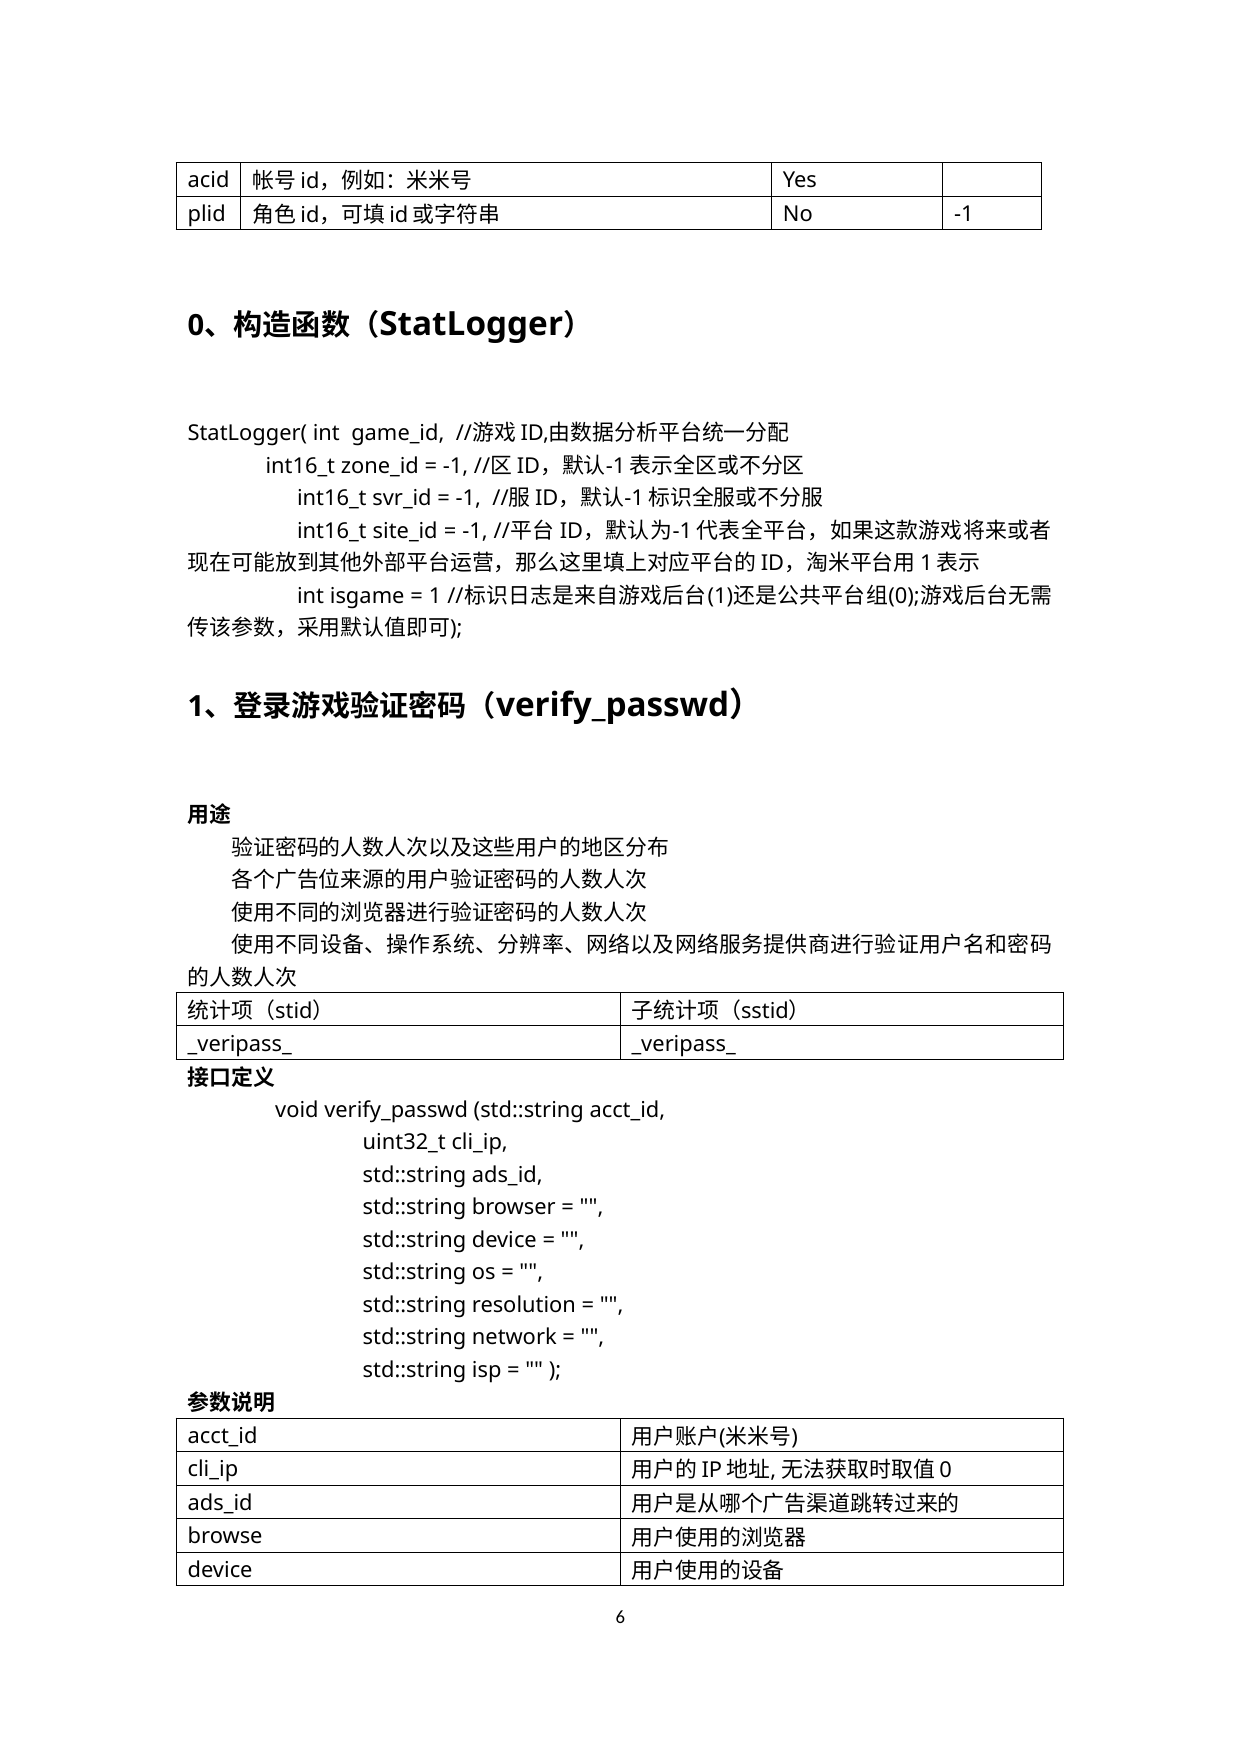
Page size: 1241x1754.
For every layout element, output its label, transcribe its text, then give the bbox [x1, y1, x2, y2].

table_cell -1 [943, 197, 1041, 229]
table_cell cli_ip [177, 1452, 620, 1484]
text int16_t svr_id = -1, //服ID，默认-1标识全服或不分服 [187, 480, 1053, 512]
table_header 用户账户(米米号) [621, 1419, 1063, 1451]
table_cell _veripass_ [621, 1026, 1063, 1059]
text int16_t site_id = -1, //平台ID，默认为-1代表全平台，如果这款游戏将来或者现在可能放到其他外部平台运营，那么这里填上对应平台的ID，淘米平台用1表示 [187, 512, 1053, 577]
text std::string os = "", [187, 1255, 1053, 1287]
text 参数说明 [187, 1385, 1053, 1417]
table_cell 帐号id，例如：米米号 [241, 163, 771, 196]
table_header 子统计项（sstid） [621, 993, 1063, 1025]
table_header acct_id [177, 1419, 620, 1451]
text std::string network = "", [319, 1320, 1053, 1352]
table_cell plid [177, 197, 240, 229]
text std::string ads_id, [362, 1157, 1053, 1190]
table_cell [943, 163, 1041, 196]
table_cell _veripass_ [177, 1026, 620, 1059]
table_cell No [772, 197, 942, 229]
table_header 统计项（stid） [177, 993, 620, 1025]
table_cell 角色id，可填id或字符串 [241, 197, 771, 229]
table_cell 用户使用的浏览器 [621, 1519, 1063, 1552]
text 使用不同设备、操作系统、分辨率、网络以及网络服务提供商进行验证用户名和密码的人数人次 [187, 927, 1053, 992]
table_cell 用户的IP地址, 无法获取时取值0 [621, 1452, 1063, 1484]
text 使用不同的浏览器进行验证密码的人数人次 [187, 894, 1053, 927]
text 各个广告位来源的用户验证密码的人数人次 [187, 862, 1053, 894]
subtitle 1、登录游戏验证密码（verify_passwd） [187, 669, 1053, 734]
text std::string device = "", [362, 1222, 1053, 1255]
text std::string browser = "", [362, 1190, 1053, 1222]
text StatLogger( int game_id, //游戏ID,由数据分析平台统一分配 [187, 415, 1053, 447]
subtitle 0、构造函数（StatLogger） [187, 290, 1053, 355]
text 验证密码的人数人次以及这些用户的地区分布 [187, 829, 1053, 862]
table_cell 用户使用的设备 [621, 1553, 1063, 1585]
text std::string resolution = "", [319, 1287, 1053, 1320]
table_cell device [177, 1553, 620, 1585]
text int16_t zone_id = -1, //区ID，默认-1表示全区或不分区 [187, 447, 1053, 480]
table_cell 用户是从哪个广告渠道跳转过来的 [621, 1486, 1063, 1518]
table_cell Yes [772, 163, 942, 196]
text uint32_t cli_ip, [362, 1125, 1053, 1157]
table_cell ads_id [177, 1486, 620, 1518]
text 接口定义 [187, 1060, 1053, 1092]
table_cell browse [177, 1519, 620, 1552]
text void verify_passwd (std::string acct_id, [187, 1092, 1053, 1125]
text std::string isp = "" ); [319, 1352, 1053, 1385]
table_cell acid [177, 163, 240, 196]
text 用途 [187, 797, 1053, 829]
text int isgame = 1 //标识日志是来自游戏后台(1)还是公共平台组(0);游戏后台无需传该参数，采用默认值即可); [187, 577, 1053, 642]
